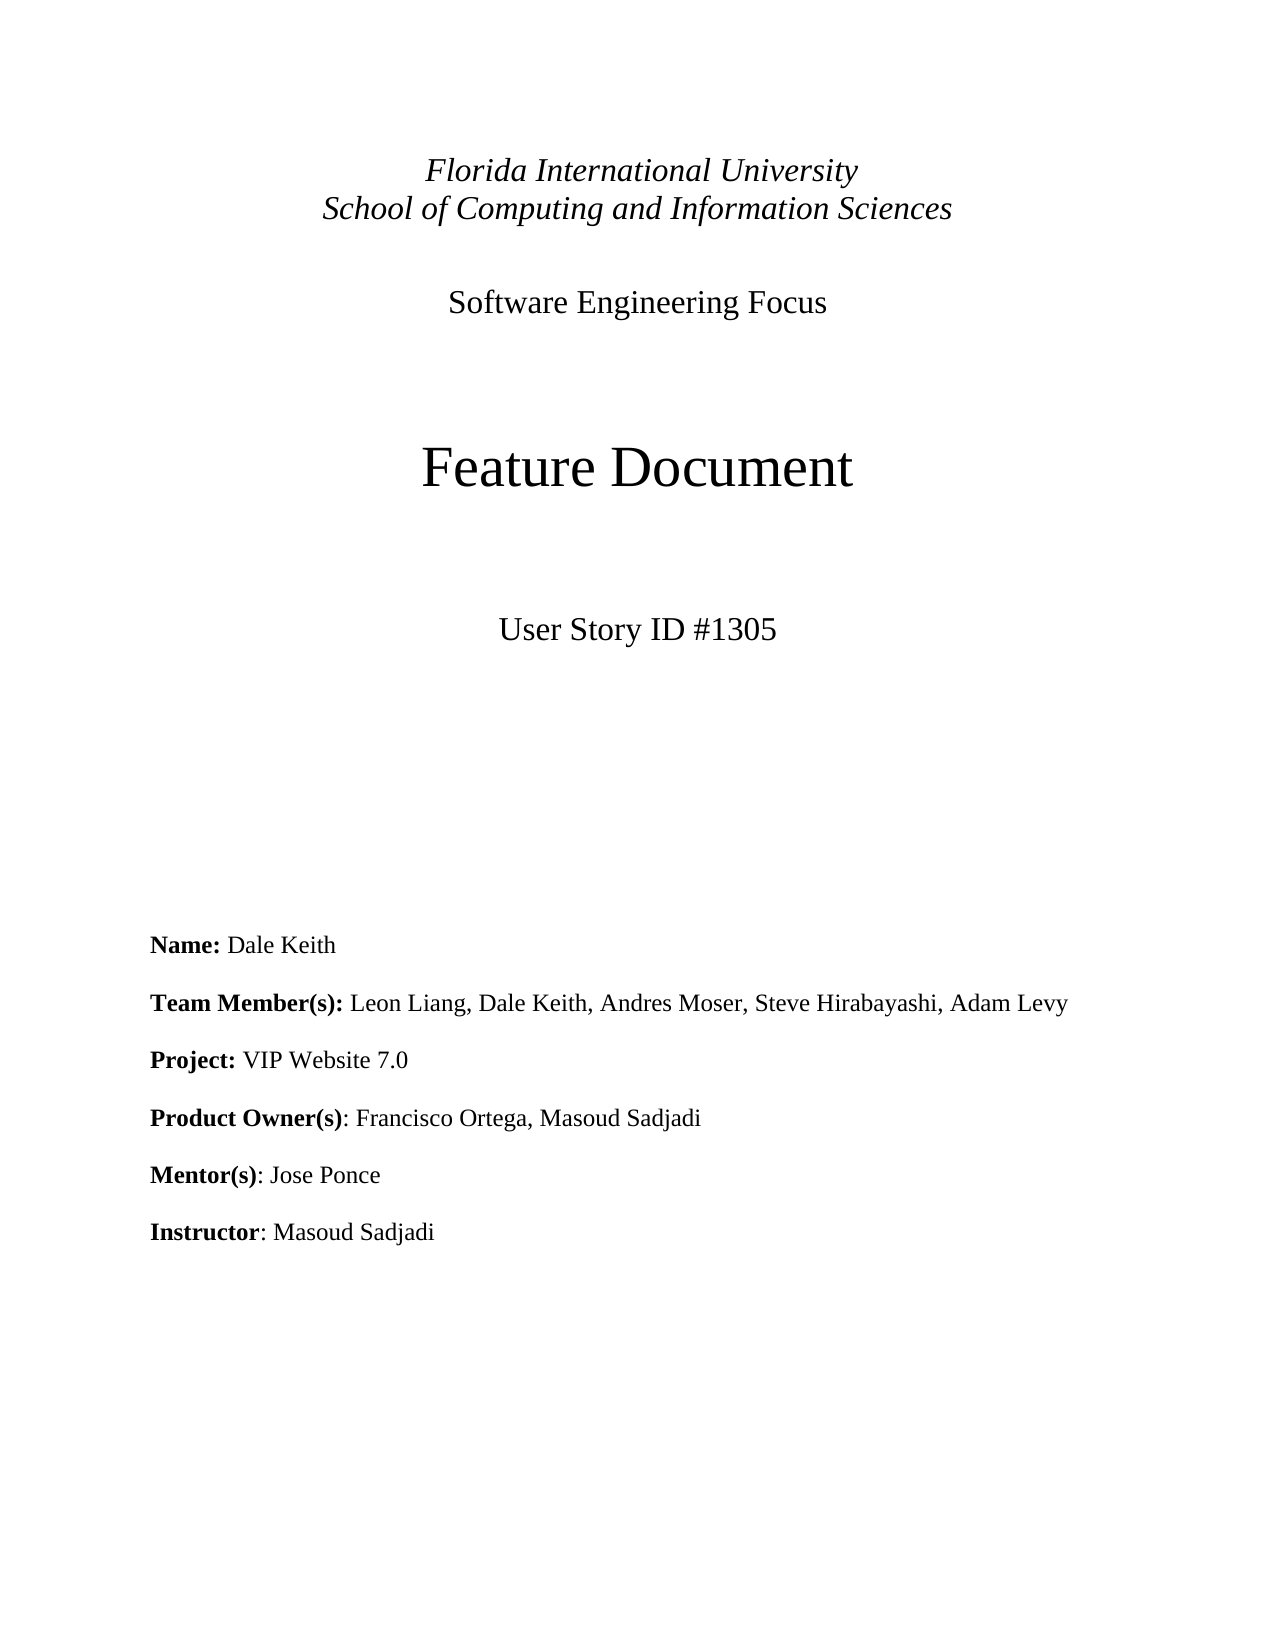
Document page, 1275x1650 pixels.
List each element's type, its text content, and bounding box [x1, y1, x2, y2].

text School of Computing and Information Sciences [150, 188, 1125, 227]
text Name: Dale Keith [150, 931, 1125, 959]
text Instructor: Masoud Sadjadi [150, 1217, 1125, 1245]
text Product Owner(s): Francisco Ortega, Masoud Sadjadi [150, 1103, 1125, 1132]
text Software Engineering Focus [150, 283, 1125, 321]
text User Story ID #1305 [150, 609, 1125, 647]
text Project: VIP Website 7.0 [150, 1046, 1125, 1074]
text Feature Document [150, 432, 1125, 499]
text Florida International University [150, 150, 1125, 188]
text Team Member(s): Leon Liang, Dale Keith, Andres Moser, Steve Hirabayashi, Adam Levy [150, 988, 1125, 1017]
text Mentor(s): Jose Ponce [150, 1160, 1125, 1188]
